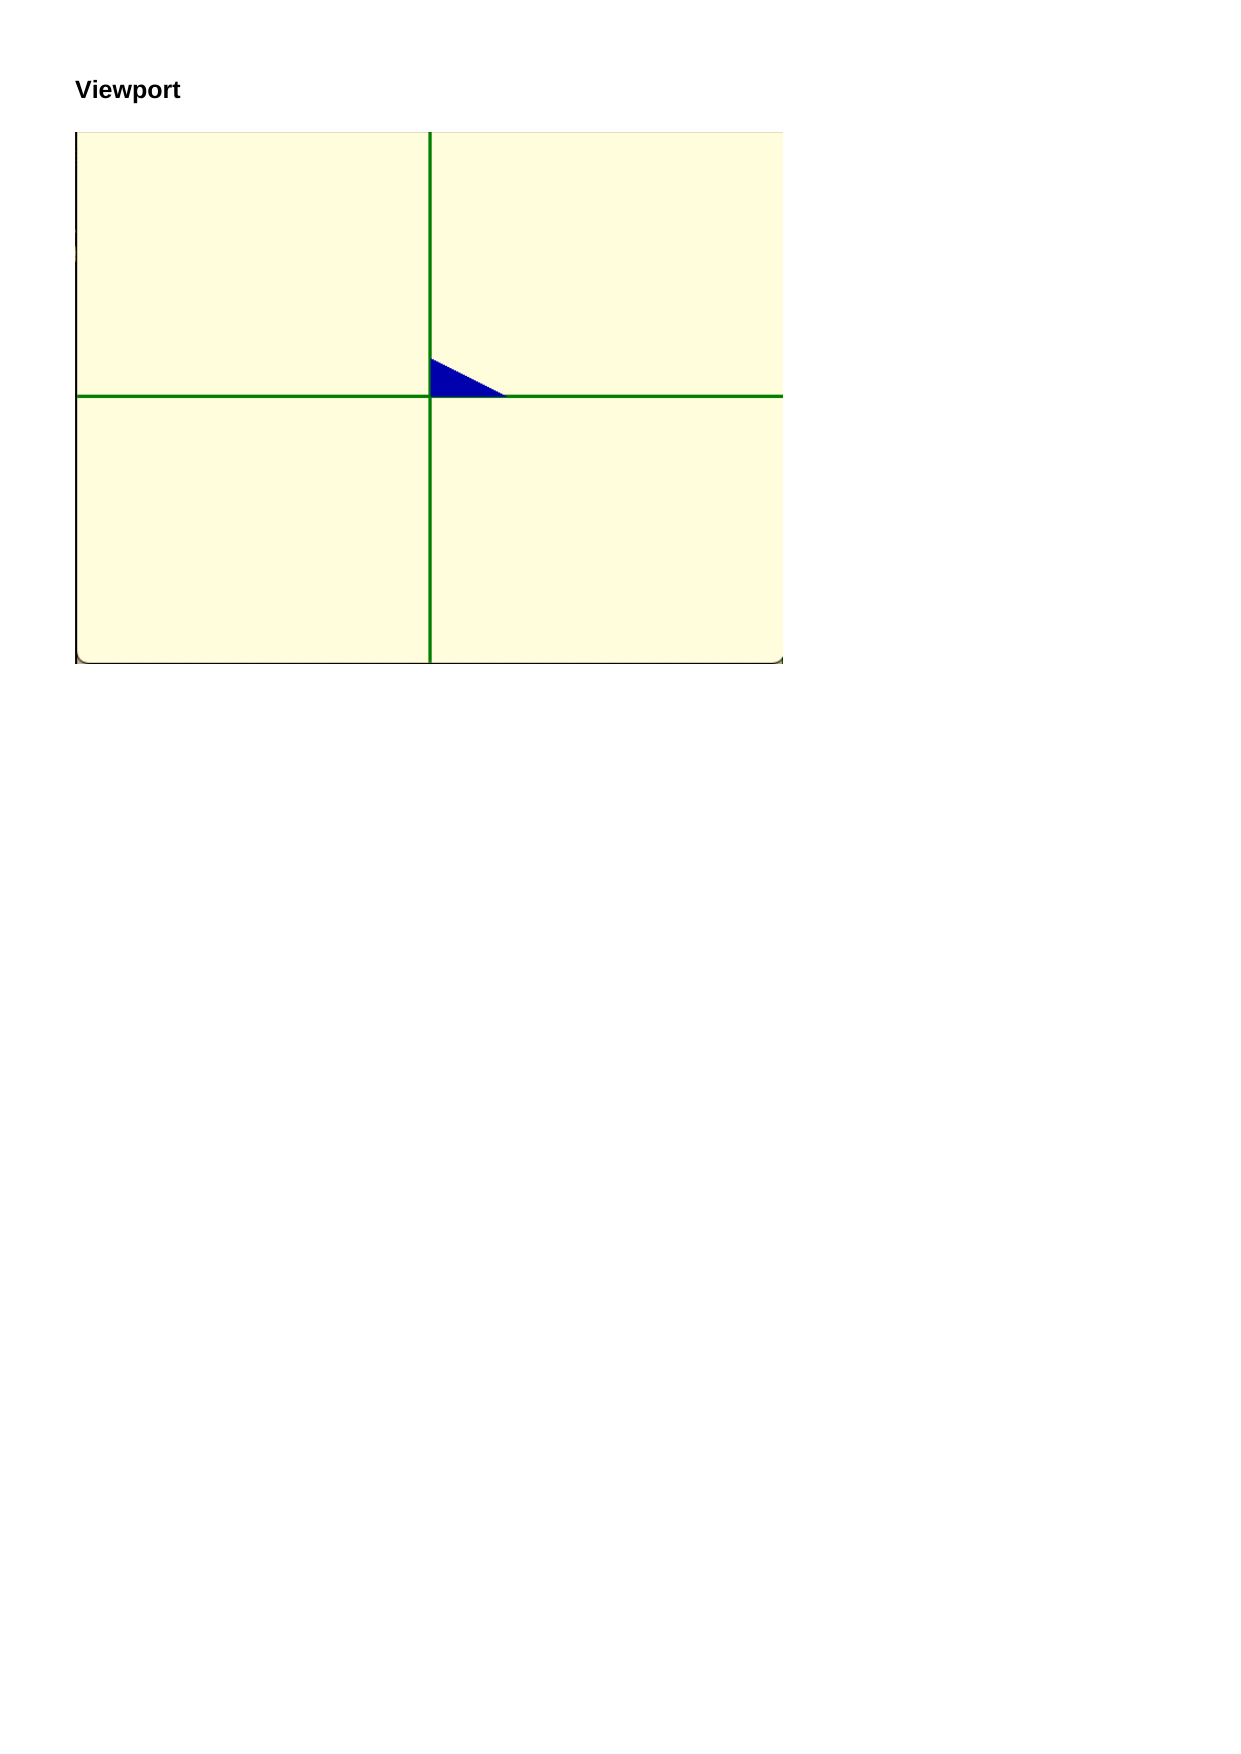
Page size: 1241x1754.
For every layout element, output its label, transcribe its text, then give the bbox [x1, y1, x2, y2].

text Viewport [75, 75, 1165, 104]
picture [75, 132, 783, 664]
